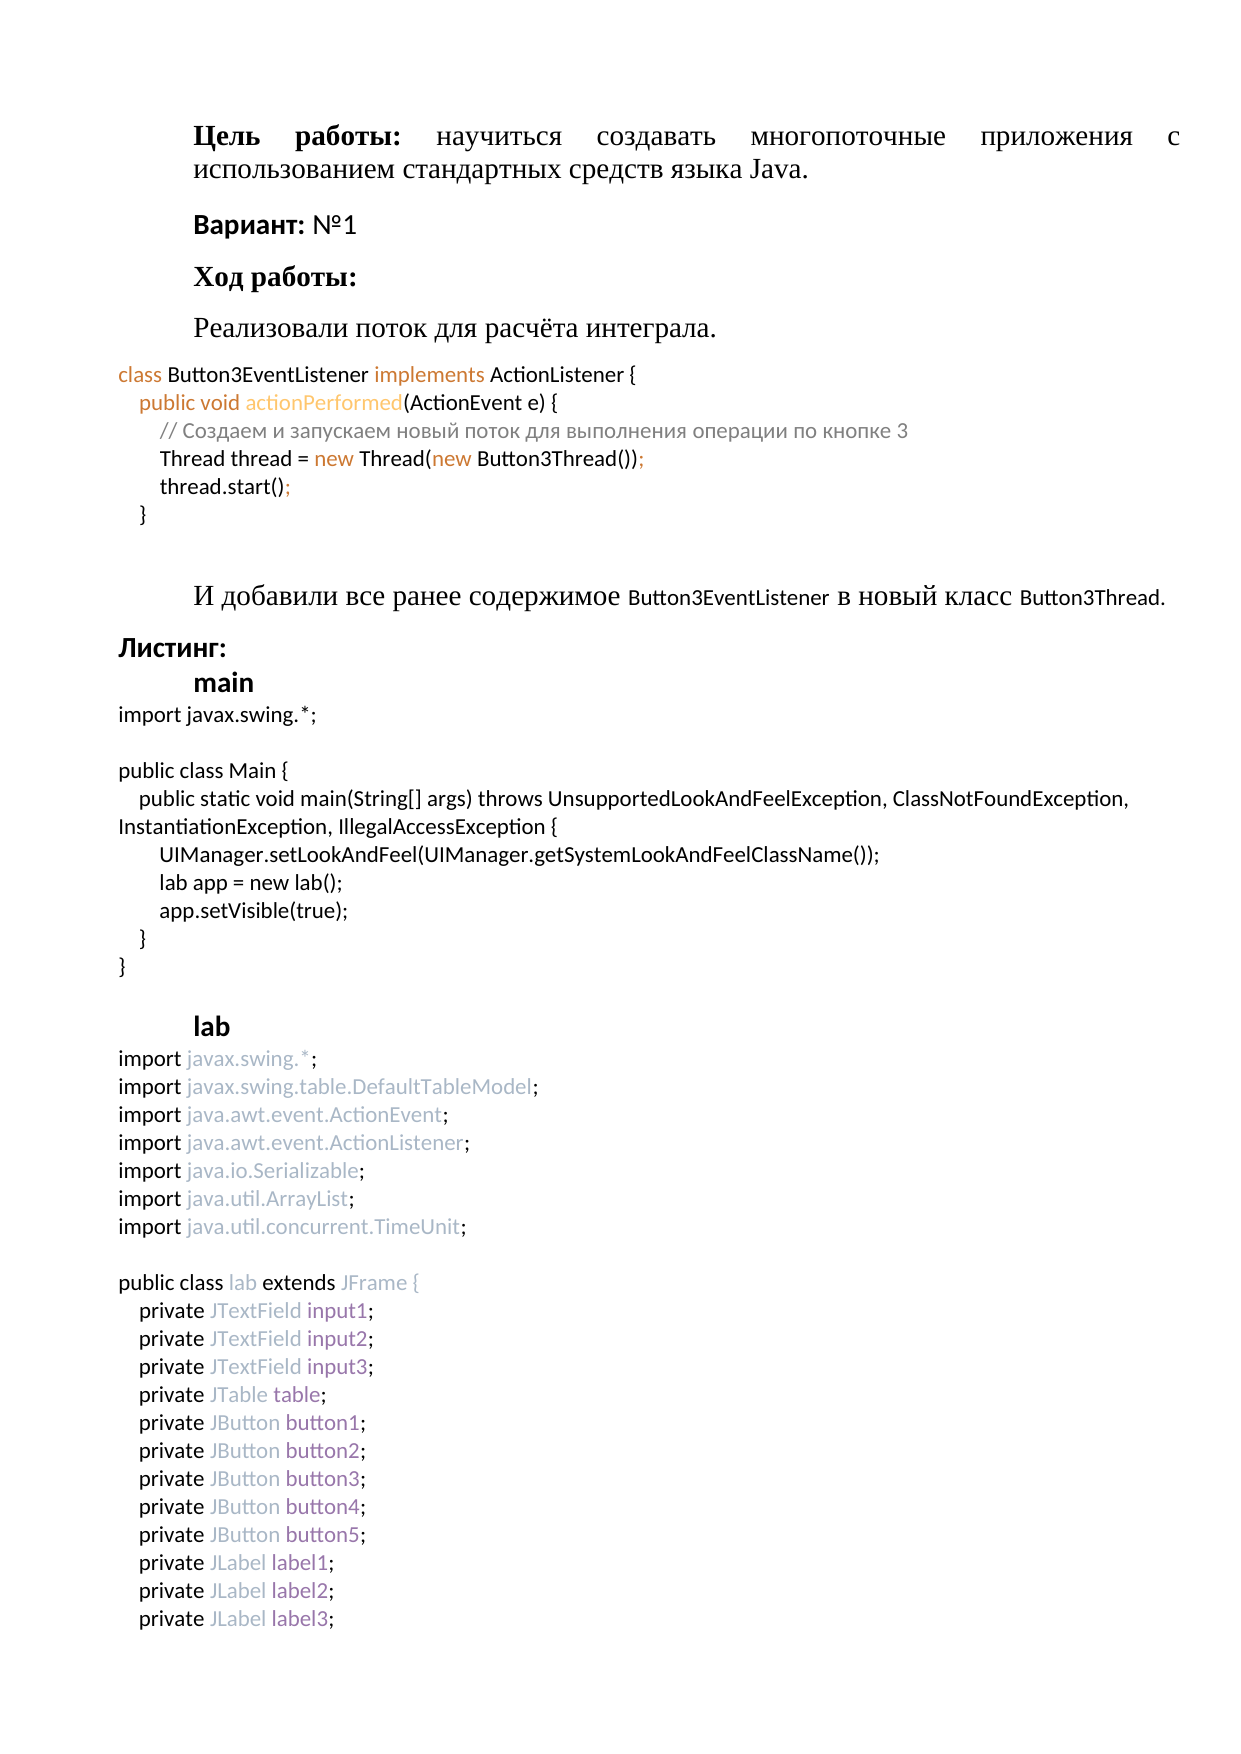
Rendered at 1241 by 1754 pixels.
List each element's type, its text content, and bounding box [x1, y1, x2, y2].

text class Button3EventListener implements ActionListener { public void actionPerformed(ActionEvent e) { // Создаем и запускаем новый поток для выполнения операции по кнопке 3 Thread thread = new Thread(new Button3Thread()); thread.start(); } [118, 360, 1181, 528]
text Цель работы: научиться создавать многопоточные приложения c использованием стандартных средств языка Java. [193, 118, 1181, 185]
text Ход работы: [118, 259, 1181, 293]
text И добавили все ранее содержимое Button3EventListener в новый класс Button3Thread. [193, 528, 1181, 612]
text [118, 629, 1181, 1632]
text Вариант: №1 [193, 206, 1181, 242]
text Реализовали поток для расчёта интеграла. [193, 310, 1181, 343]
